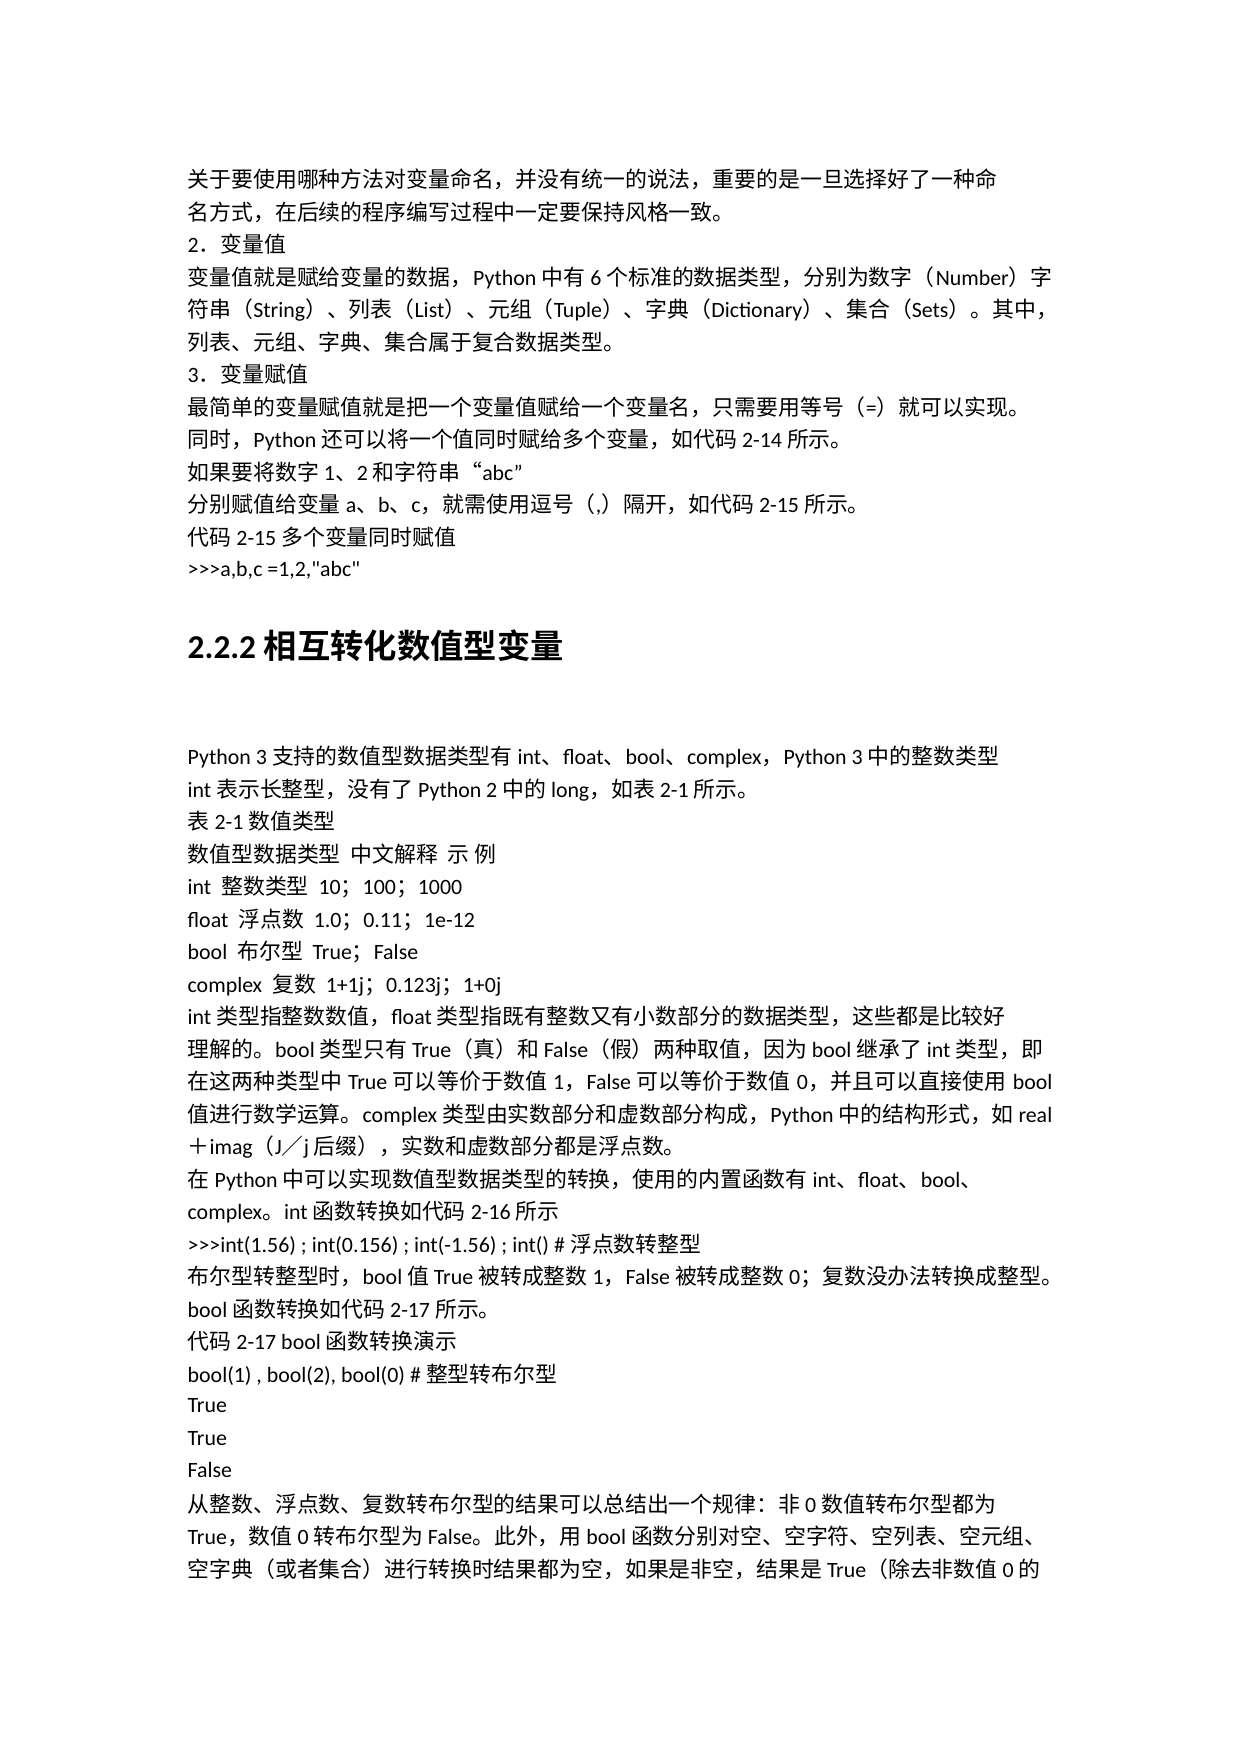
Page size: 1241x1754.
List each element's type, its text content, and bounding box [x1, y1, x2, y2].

text 2．变量值 [187, 227, 1053, 259]
text bool(1) , bool(2), bool(0) # 整型转布尔型 [187, 1356, 1053, 1389]
text bool 布尔型 True；False [187, 934, 1053, 966]
text complex。int 函数转换如代码 2-16 所示 [187, 1194, 1053, 1226]
text 理解的。bool 类型只有 True（真）和 False（假）两种取值，因为 bool 继承了 int 类型，即 [187, 1031, 1053, 1064]
text 代码 2-17 bool 函数转换演示 [187, 1324, 1053, 1356]
text int 整数类型 10；100；1000 [187, 869, 1053, 901]
text >>>int(1.56) ; int(0.156) ; int(-1.56) ; int() # 浮点数转整型 [187, 1226, 1053, 1259]
text 数值型数据类型 中文解释 示 例 [187, 836, 1053, 869]
text 布尔型转整型时，bool 值 True 被转成整数 1，False 被转成整数 0；复数没办法转换成整型。 [187, 1259, 1053, 1291]
text True [187, 1389, 1053, 1421]
text 空字典（或者集合）进行转换时结果都为空，如果是非空，结果是 True（除去非数值 0 的 [187, 1551, 1053, 1584]
text 在 Python 中可以实现数值型数据类型的转换，使用的内置函数有 int、float、bool、 [187, 1161, 1053, 1194]
text complex 复数 1+1j；0.123j；1+0j [187, 966, 1053, 999]
text 变量值就是赋给变量的数据，Python 中有 6 个标准的数据类型，分别为数字（Number）字符串（String）、列表（List）、元组（Tuple）、字典（Dictionary）、集合（Sets）。其中， [187, 259, 1053, 324]
text 关于要使用哪种方法对变量命名，并没有统一的说法，重要的是一旦选择好了一种命 [187, 162, 1053, 194]
text float 浮点数 1.0；0.11；1e-12 [187, 901, 1053, 934]
text int 表示长整型，没有了 Python 2 中的 long，如表 2-1 所示。 [187, 771, 1053, 804]
text 分别赋值给变量 a、b、c，就需使用逗号（,）隔开，如代码 2-15 所示。 [187, 487, 1053, 519]
text ＋imag（J／j 后缀），实数和虚数部分都是浮点数。 [187, 1129, 1053, 1161]
text 在这两种类型中 True 可以等价于数值 1，False 可以等价于数值 0，并且可以直接使用 bool值进行数学运算。complex 类型由实数部分和虚数部分构成，Python 中的结构形式，如 real [187, 1064, 1053, 1129]
text >>>a,b,c =1,2,"abc" [187, 552, 1053, 584]
text False [187, 1454, 1053, 1486]
text True，数值 0 转布尔型为 False。此外，用 bool 函数分别对空、空字符、空列表、空元组、 [187, 1519, 1053, 1551]
text 3．变量赋值 [187, 357, 1053, 389]
text 从整数、浮点数、复数转布尔型的结果可以总结出一个规律：非 0 数值转布尔型都为 [187, 1486, 1053, 1519]
text 表 2-1 数值类型 [187, 804, 1053, 836]
text 最简单的变量赋值就是把一个变量值赋给一个变量名，只需要用等号（=）就可以实现。 [187, 389, 1053, 422]
text bool 函数转换如代码 2-17 所示。 [187, 1291, 1053, 1324]
text 代码 2-15 多个变量同时赋值 [187, 519, 1053, 552]
text 如果要将数字 1、2 和字符串“abc” [187, 454, 1053, 487]
subtitle 2.2.2 相互转化数值型变量 [187, 612, 1053, 677]
text 同时，Python 还可以将一个值同时赋给多个变量，如代码 2-14 所示。 [187, 422, 1053, 454]
text True [187, 1421, 1053, 1454]
text int 类型指整数数值，float 类型指既有整数又有小数部分的数据类型，这些都是比较好 [187, 999, 1053, 1031]
text 名方式，在后续的程序编写过程中一定要保持风格一致。 [187, 194, 1053, 227]
text Python 3 支持的数值型数据类型有 int、float、bool、complex，Python 3 中的整数类型 [187, 739, 1053, 771]
text 列表、元组、字典、集合属于复合数据类型。 [187, 324, 1053, 357]
